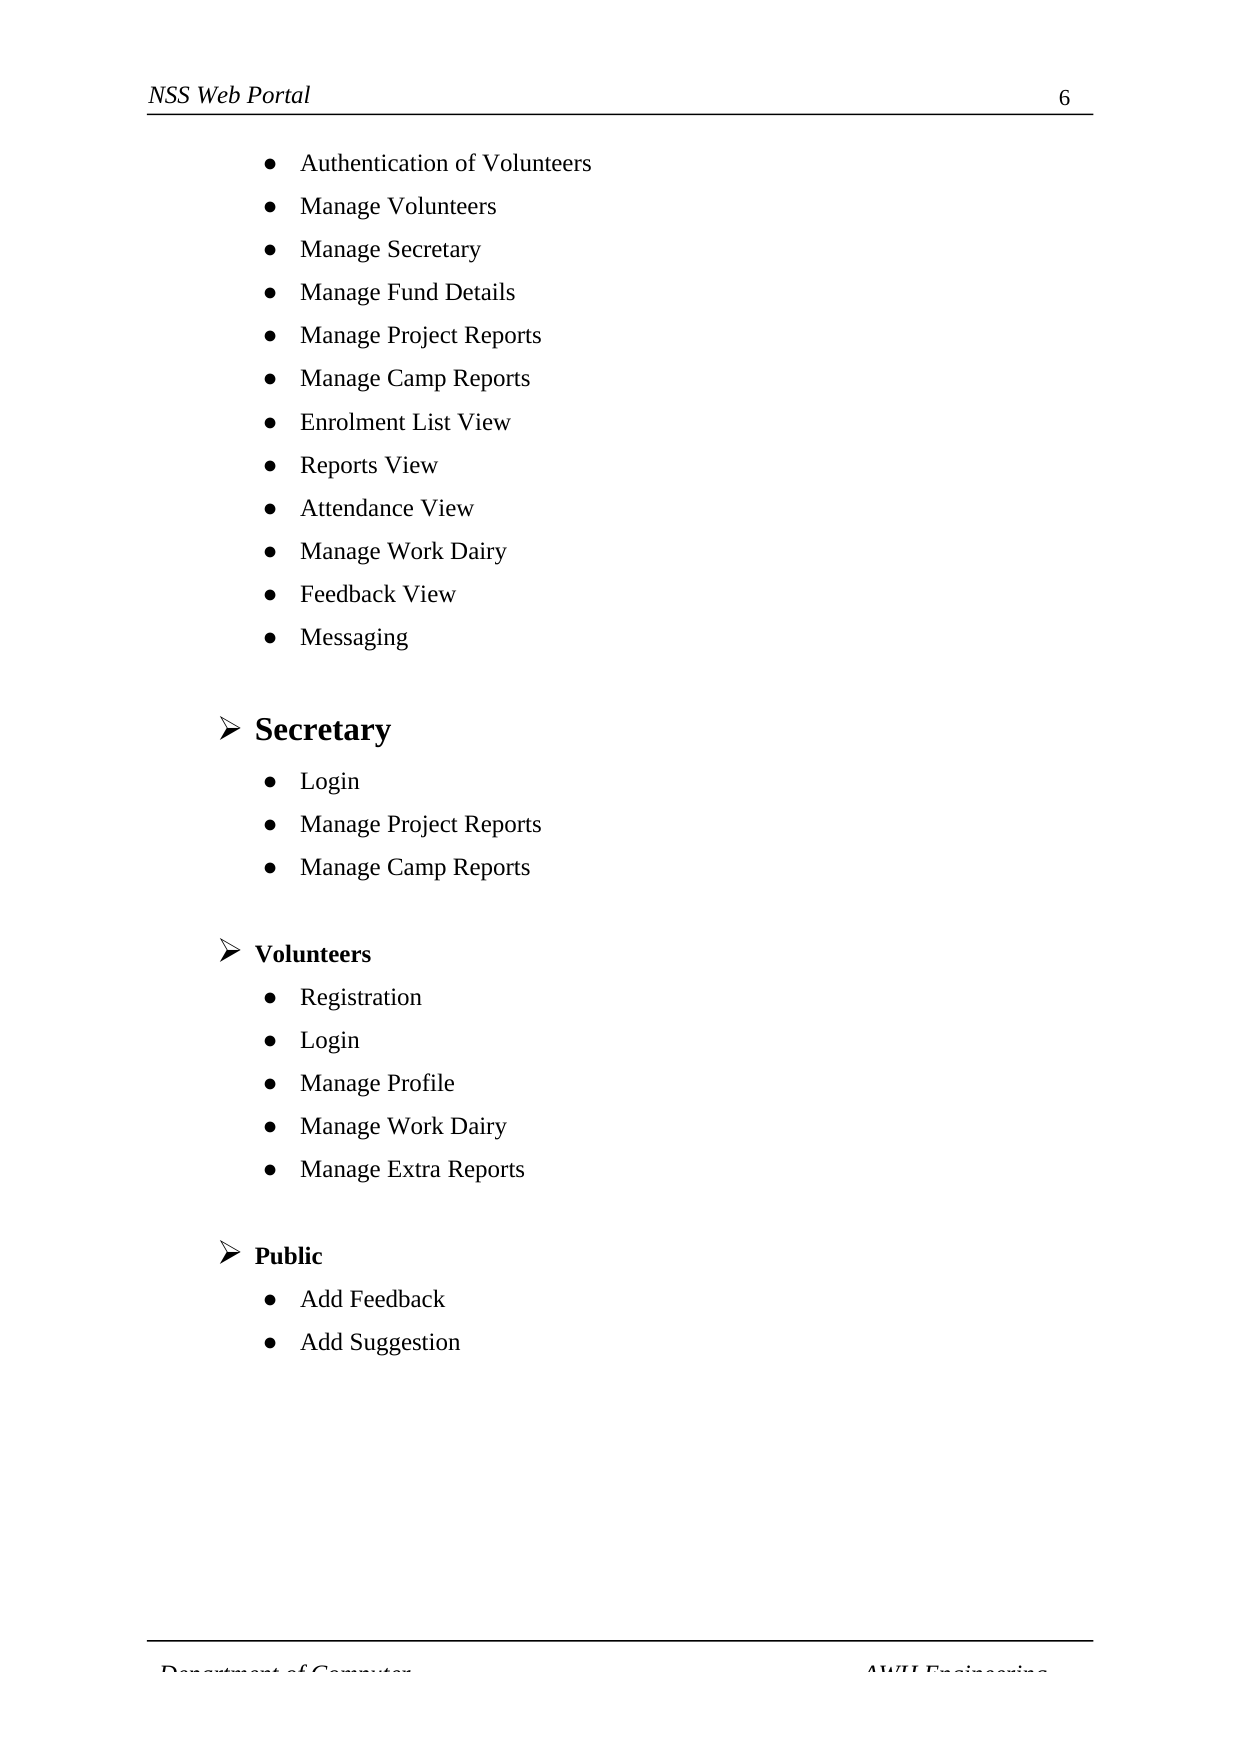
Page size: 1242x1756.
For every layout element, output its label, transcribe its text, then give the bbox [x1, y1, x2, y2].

list Manage Camp Reports [262, 852, 1198, 881]
list Attendance View [262, 493, 1198, 522]
list Feedback View [262, 579, 1198, 608]
list Enrolment List View [262, 407, 1198, 435]
list Login [262, 766, 1198, 795]
list Manage Work Dairy [262, 1111, 1198, 1140]
list Manage Work Dairy [262, 536, 1198, 565]
list Authentication of Volunteers [262, 148, 1198, 177]
list Manage Profile [262, 1068, 1198, 1097]
list Manage Extra Reports [262, 1154, 1198, 1183]
subtitle Volunteers [217, 939, 1198, 969]
list Reports View [262, 450, 1198, 478]
list Manage Secretary [262, 234, 1198, 263]
list Login [262, 1025, 1198, 1054]
list Manage Fund Details [262, 277, 1198, 306]
list Registration [262, 982, 1198, 1011]
list Manage Volunteers [262, 191, 1198, 220]
list Manage Project Reports [262, 320, 1198, 349]
list Messaging [262, 622, 1198, 651]
list Add Feedback [262, 1284, 1198, 1313]
list Manage Project Reports [262, 809, 1198, 838]
list Add Suggestion [262, 1327, 1198, 1356]
subtitle Public [217, 1241, 1198, 1271]
subtitle Secretary [217, 709, 1198, 747]
list Manage Camp Reports [262, 363, 1198, 392]
